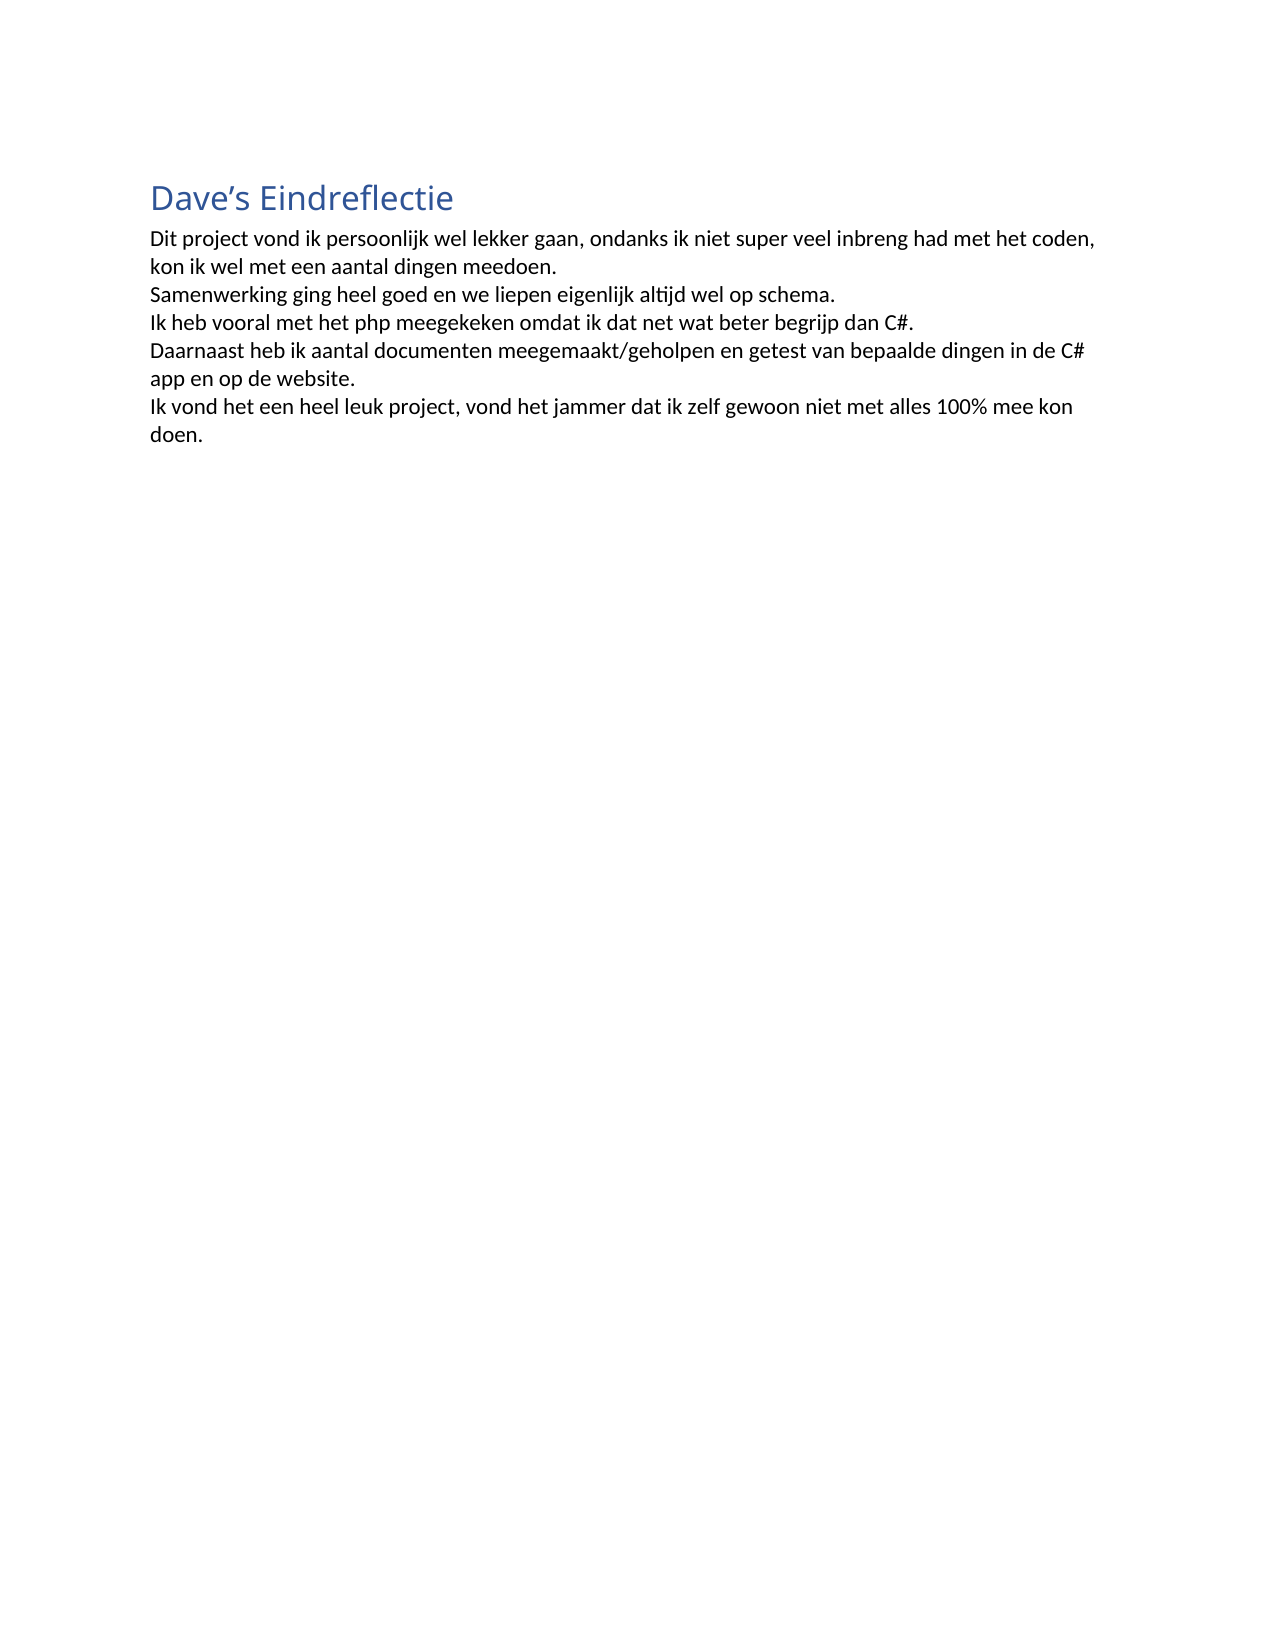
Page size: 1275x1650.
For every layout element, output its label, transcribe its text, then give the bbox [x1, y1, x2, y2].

text Samenwerking ging heel goed en we liepen eigenlijk altijd wel op schema. [150, 280, 1125, 308]
text Ik heb vooral met het php meegekeken omdat ik dat net wat beter begrijp dan C#. [150, 308, 1125, 336]
text Ik vond het een heel leuk project, vond het jammer dat ik zelf gewoon niet met alles 100% mee kon doen. [150, 392, 1125, 448]
text Daarnaast heb ik aantal documenten meegemaakt/geholpen en getest van bepaalde dingen in de C# app en op de website. [150, 336, 1125, 392]
text Dit project vond ik persoonlijk wel lekker gaan, ondanks ik niet super veel inbreng had met het coden, kon ik wel met een aantal dingen meedoen. [150, 224, 1125, 280]
subtitle Dave’s Eindreflectie [150, 175, 1125, 220]
